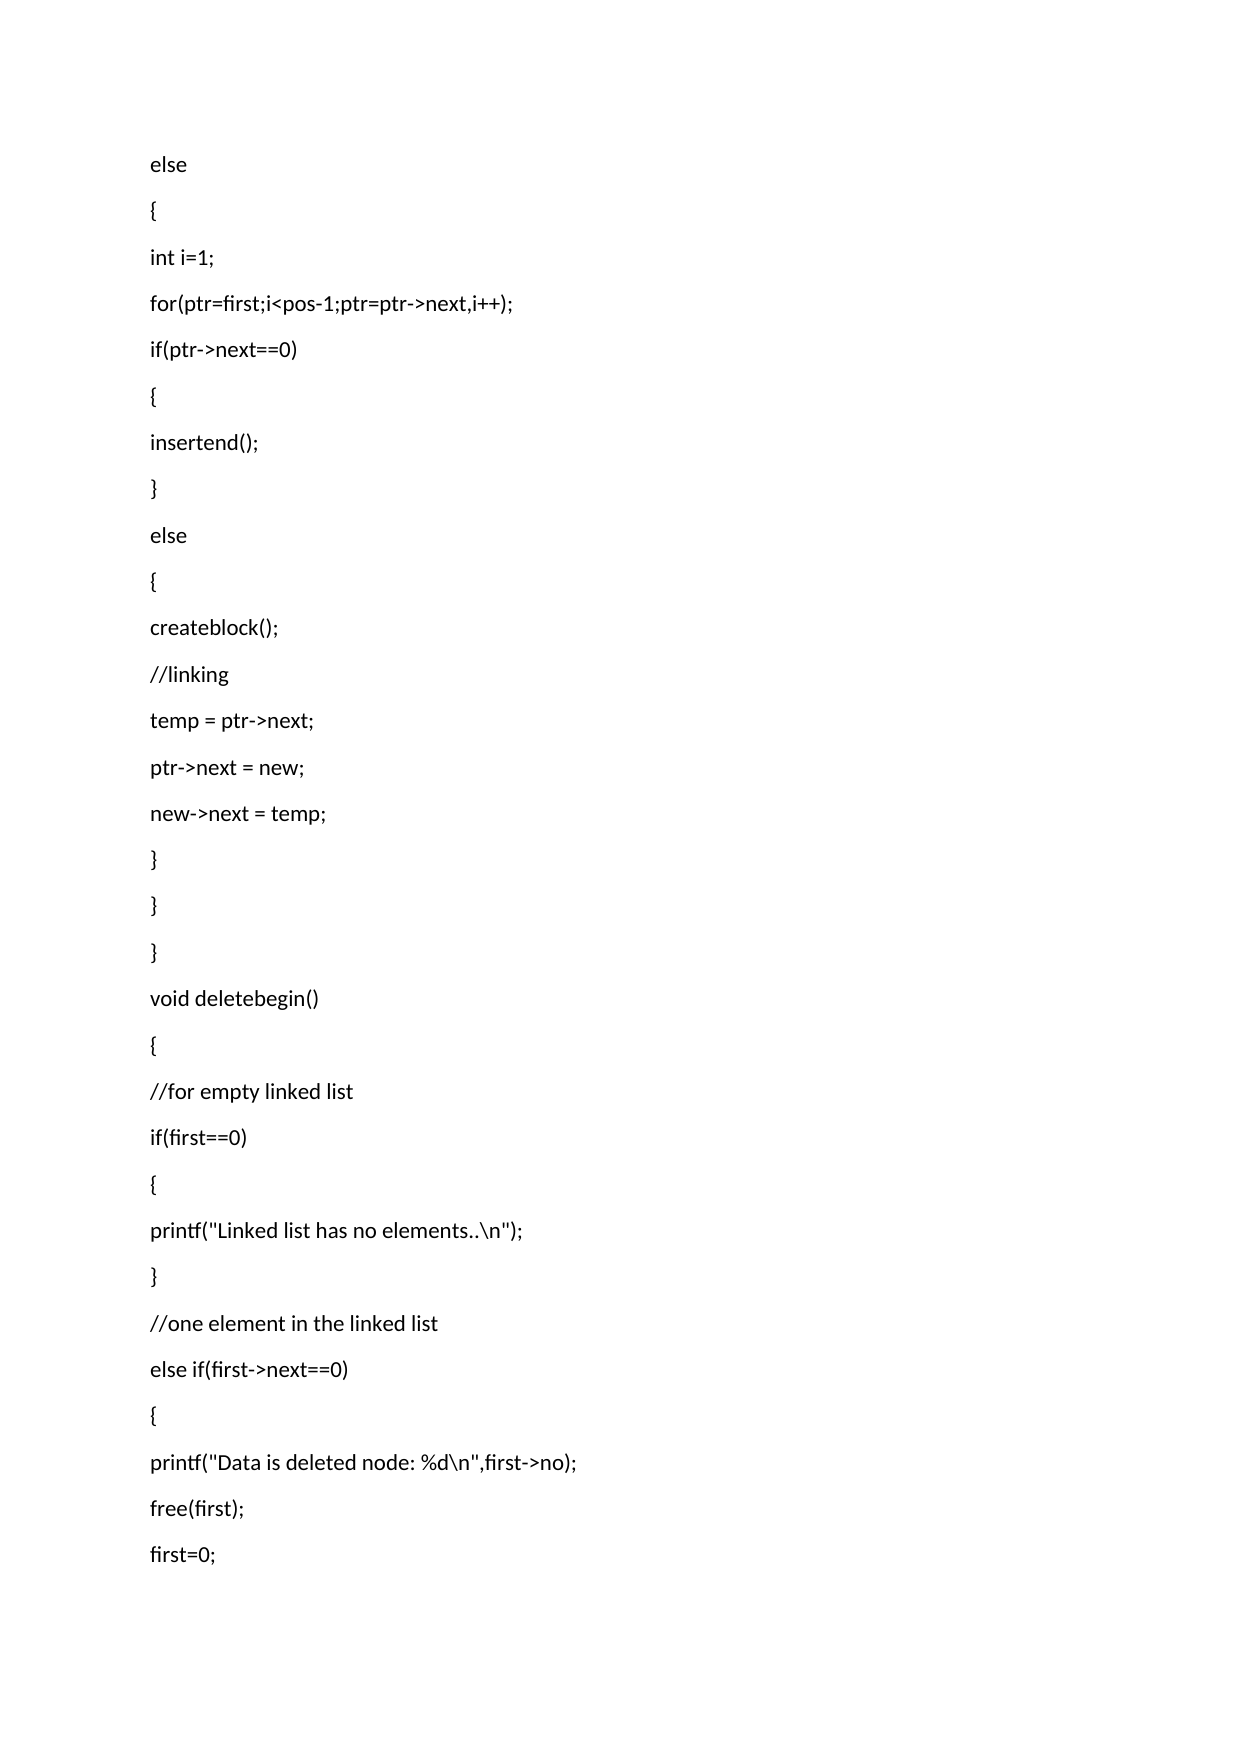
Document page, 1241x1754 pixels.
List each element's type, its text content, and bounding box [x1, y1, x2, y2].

text free(first); [150, 1494, 1090, 1522]
text } [150, 1262, 1090, 1291]
text printf("Linked list has no elements..\n"); [150, 1216, 1090, 1244]
text new->next = temp; [150, 799, 1090, 827]
text { [150, 567, 1090, 595]
text { [150, 1170, 1090, 1198]
text else if(first->next==0) [150, 1355, 1090, 1383]
text { [150, 382, 1090, 410]
text //one element in the linked list [150, 1309, 1090, 1337]
text else [150, 150, 1090, 178]
text { [150, 196, 1090, 224]
text } [150, 938, 1090, 966]
text else [150, 521, 1090, 549]
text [150, 1448, 1090, 1476]
text temp = ptr->next; [150, 706, 1090, 734]
text ptr->next = new; [150, 753, 1090, 781]
text int i=1; [150, 243, 1090, 271]
text { [150, 1402, 1090, 1429]
text //linking [150, 660, 1090, 688]
text void deletebegin() [150, 984, 1090, 1012]
text first=0; [150, 1541, 1090, 1569]
text } [150, 474, 1090, 502]
text createblock(); [150, 613, 1090, 642]
text //for empty linked list [150, 1077, 1090, 1105]
text { [150, 1031, 1090, 1059]
text } [150, 845, 1090, 873]
text insertend(); [150, 428, 1090, 456]
text if(ptr->next==0) [150, 335, 1090, 363]
text if(first==0) [150, 1123, 1090, 1151]
text } [150, 892, 1090, 920]
text for(ptr=first;i<pos-1;ptr=ptr->next,i++); [150, 289, 1090, 317]
